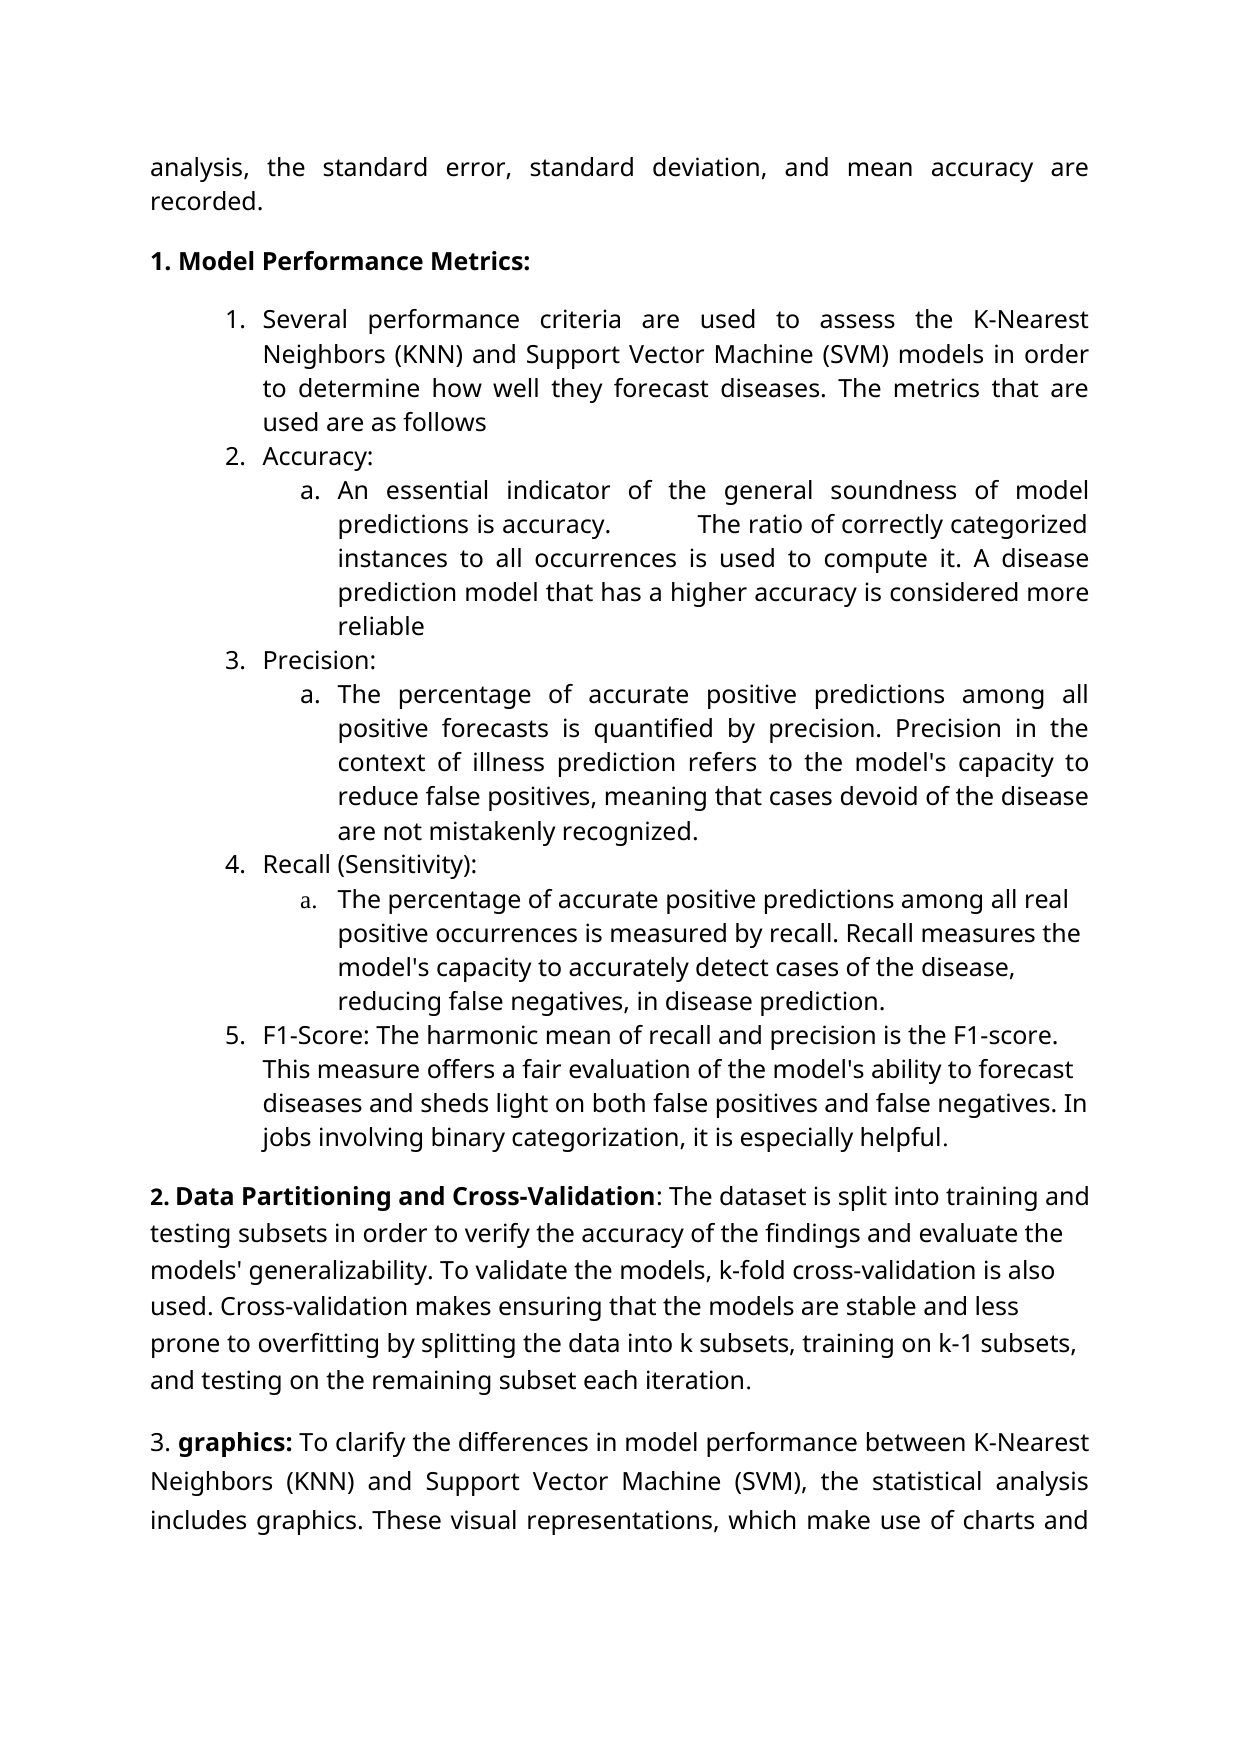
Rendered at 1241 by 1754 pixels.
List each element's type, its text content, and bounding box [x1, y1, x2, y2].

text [150, 150, 1090, 218]
list Precision: [225, 718, 1090, 752]
list Accuracy: [225, 463, 1090, 497]
text 1. Model Performance Metrics: [150, 243, 1090, 277]
list Recall (Sensitivity): [225, 972, 1090, 1006]
list F1-Score: The harmonic mean of recall and precision is the F1-score. This measure offers a fair evaluation of the model's ability to forecast diseases and sheds light on both false positives and false negatives. In jobs involving binary categorization, it is especially helpful. [225, 1142, 1090, 1279]
list Several performance criteria are used to assess the K-Nearest Neighbors (KNN) and Support Vector Machine (SVM) models in order to determine how well they forecast diseases. The metrics that are used are as follows [225, 302, 1090, 438]
list An essential indicator of the general soundness of model predictions is accuracy. The ratio of correctly categorized instances to all occurrences is used to compute it. A disease prediction model that has a higher accuracy is considered more reliable [300, 522, 1090, 693]
list The percentage of accurate positive predictions among all real positive occurrences is measured by recall. Recall measures the model's capacity to accurately detect cases of the disease, reducing false negatives, in disease prediction. [300, 1006, 1090, 1142]
text 2. Data Partitioning and Cross-Validation: The dataset is split into training and testing subsets in order to verify the accuracy of the findings and evaluate the models' generalizability. To validate the models, k-fold cross-validation is also used. Cross-validation makes ensuring that the models are stable and less prone to overfitting by splitting the data into k subsets, training on k-1 subsets, and testing on the remaining subset each iteration. [150, 1304, 1090, 1522]
list The percentage of accurate positive predictions among all positive forecasts is quantified by precision. Precision in the context of illness prediction refers to the model's capacity to reduce false positives, meaning that cases devoid of the disease are not mistakenly recognized. [300, 777, 1090, 947]
